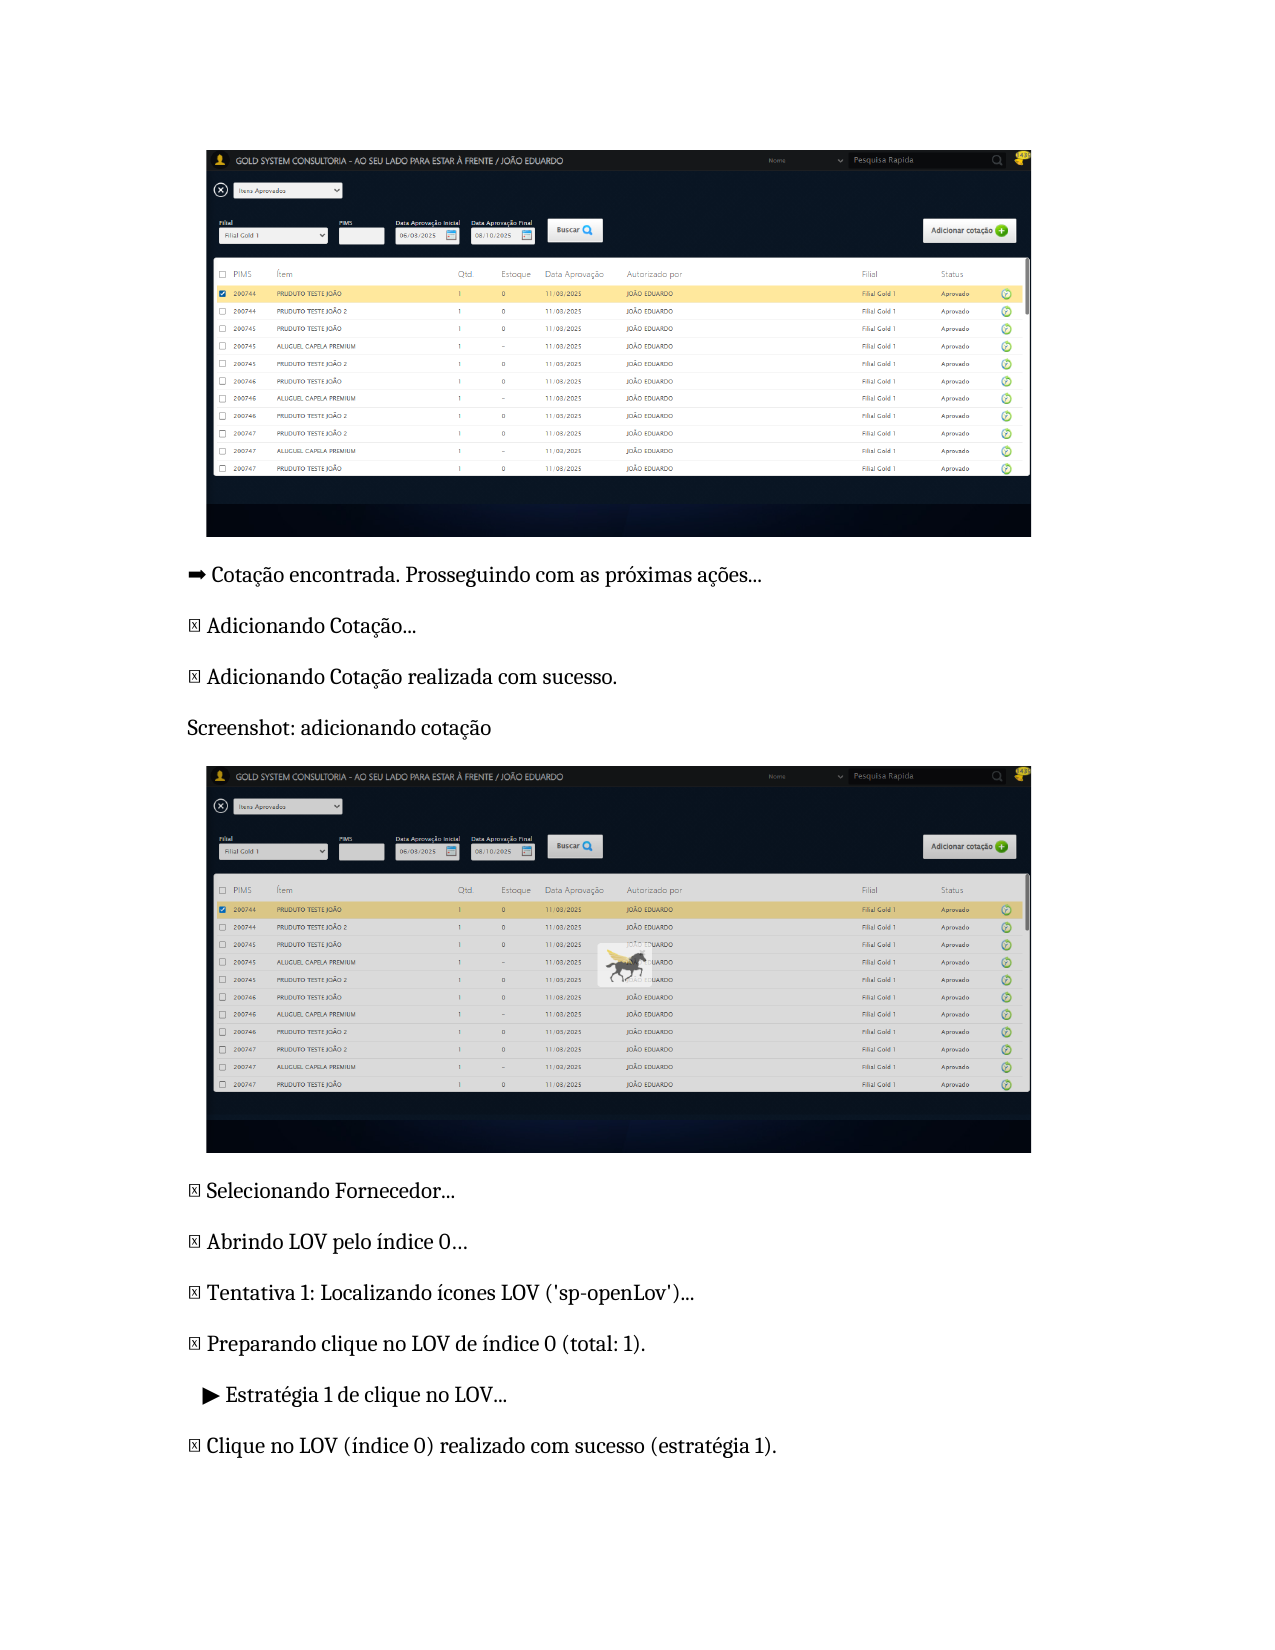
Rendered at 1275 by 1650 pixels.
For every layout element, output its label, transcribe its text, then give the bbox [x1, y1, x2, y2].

text ➡️ Cotação encontrada. Prosseguindo com as próximas ações... [187, 562, 1087, 588]
text 🧭 Abrindo LOV pelo índice 0… [187, 1229, 1087, 1255]
text ▶️ Estratégia 1 de clique no LOV... [187, 1382, 1087, 1408]
text 🔄 Selecionando Fornecedor... [187, 1178, 1087, 1204]
text 🔄 Adicionando Cotação... [187, 613, 1087, 639]
text ✅ Clique no LOV (índice 0) realizado com sucesso (estratégia 1). [187, 1433, 1087, 1459]
text 🔎 Tentativa 1: Localizando ícones LOV ('sp-openLov')... [187, 1280, 1087, 1306]
text Screenshot: adicionando cotação [187, 715, 1087, 741]
picture [206, 766, 1032, 1153]
text 🎯 Preparando clique no LOV de índice 0 (total: 1). [187, 1331, 1087, 1357]
picture [206, 150, 1032, 537]
text ✅ Adicionando Cotação realizada com sucesso. [187, 664, 1087, 690]
